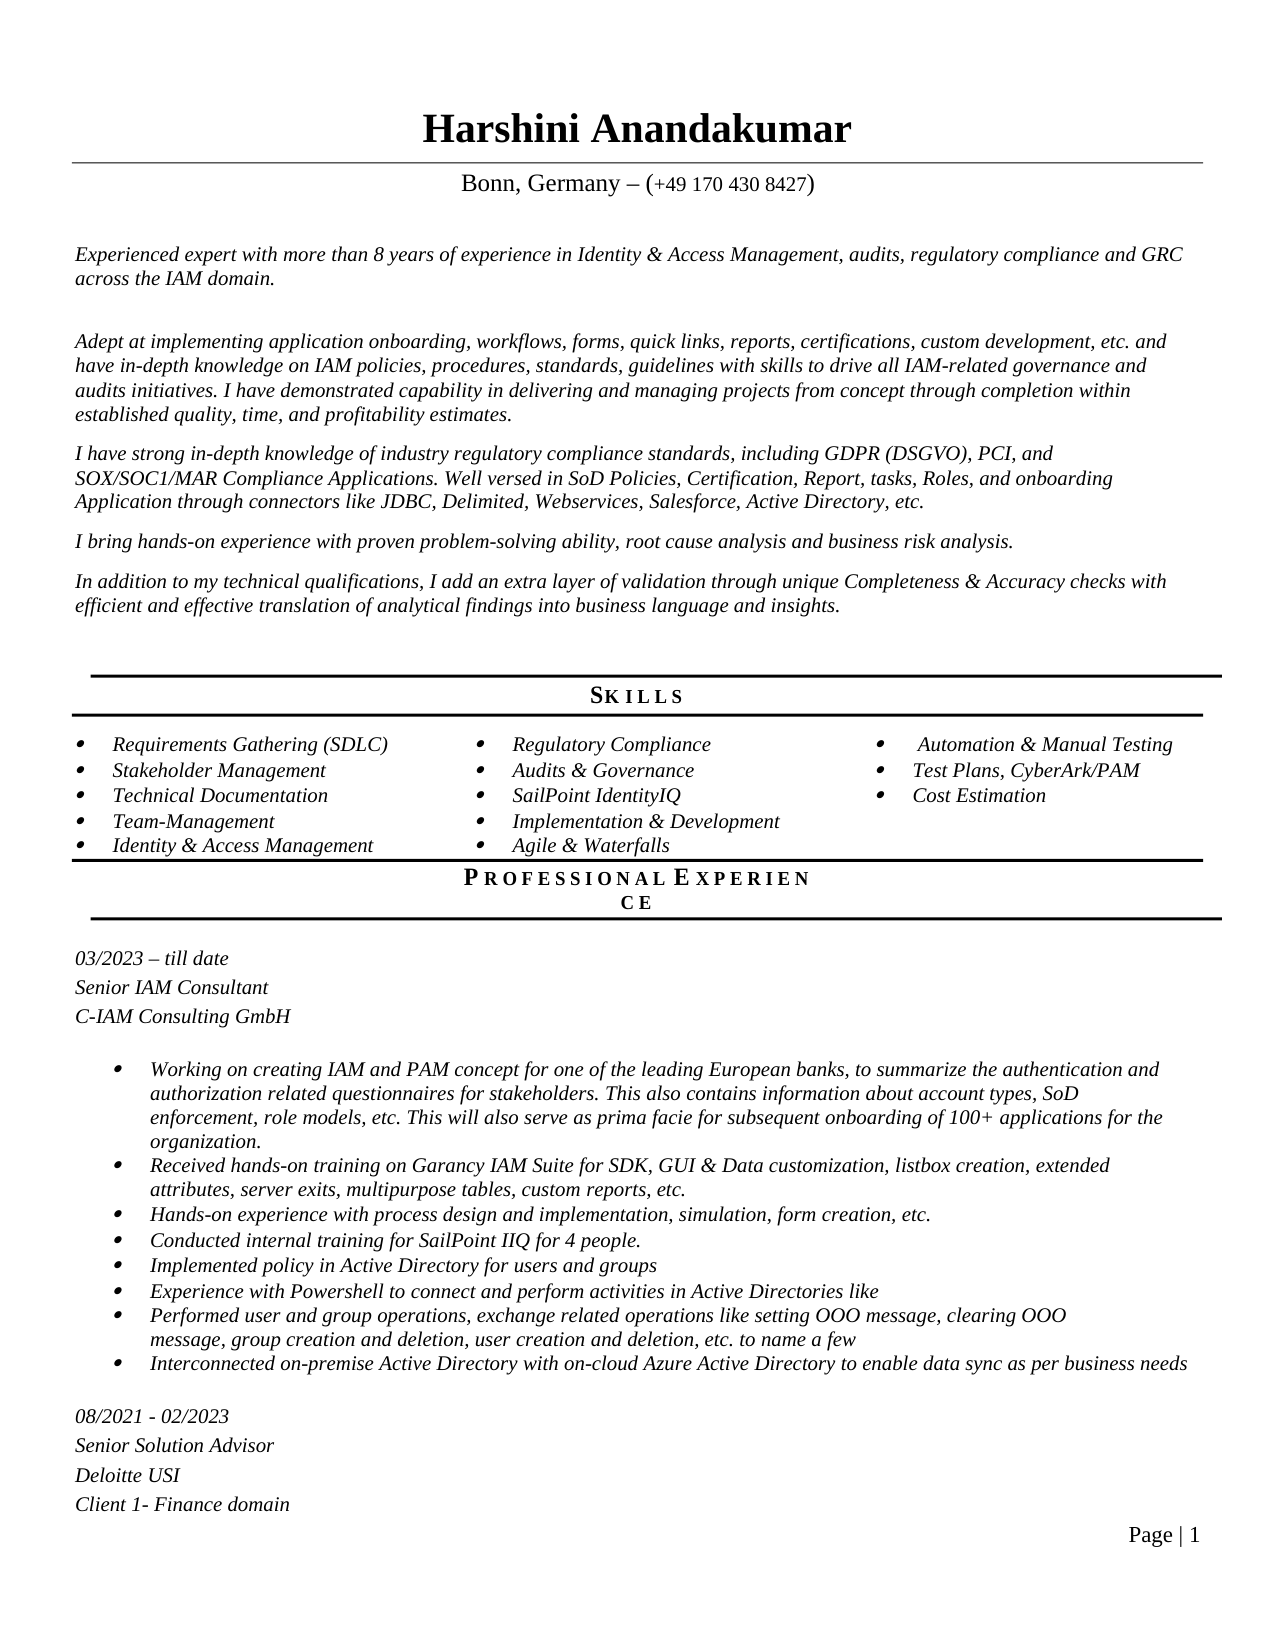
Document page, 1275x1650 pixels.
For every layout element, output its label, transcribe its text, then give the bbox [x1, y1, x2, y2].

list Implemented policy in Active Directory for users and groups [112, 1252, 1214, 1278]
list Implementation & Development [475, 808, 822, 833]
title Harshini Anandakumar [421, 103, 854, 151]
text Bonn, Germany – (+49 170 430 8427) [421, 156, 855, 197]
list Working on creating IAM and PAM concept for one of the leading European banks, to summarize the authentication and authorization related questionnaires for stakeholders. This also contains information about account types, SoD enforcement, role models, etc. This will also serve as prima facie for subsequent onboarding of 100+ applications for the organization. [112, 1057, 1191, 1153]
list Team-Management [75, 808, 391, 833]
text Experienced expert with more than 8 years of experience in Identity & Access Management, audits, regulatory compliance and GRC across the IAM domain. [75, 242, 1214, 290]
list Cost Estimation [875, 782, 1214, 807]
text 03/2023 – till date Senior IAM Consultant [75, 946, 269, 999]
text 08/2021 - 02/2023 [75, 1404, 1214, 1428]
list Automation & Manual Testing [875, 731, 1214, 757]
text Adept at implementing application onboarding, workflows, forms, quick links, reports, certifications, custom development, etc. and have in-depth knowledge on IAM policies, procedures, standards, guidelines with skills to drive all IAM-related governance and audits initiatives. I have demonstrated capability in delivering and managing projects from concept through completion within established quality, time, and profitability estimates. [75, 329, 1169, 426]
list Received hands-on training on Garancy IAM Suite for SDK, GUI & Data customization, listbox creation, extended attributes, server exits, multipurpose tables, custom reports, etc. [112, 1153, 1199, 1201]
list Performed user and group operations, exchange related operations like setting OOO message, clearing OOO message, group creation and deletion, user creation and deletion, etc. to name a few [112, 1303, 1147, 1351]
list Experience with Powershell to connect and perform activities in Active Directories like [112, 1278, 1214, 1303]
list Hands-on experience with process design and implementation, simulation, form creation, etc. [112, 1201, 1214, 1227]
text I bring hands-on experience with proven problem-solving ability, root cause analysis and business risk analysis. [75, 529, 1214, 553]
list Stakeholder Management [75, 757, 391, 782]
text SK I L L S [455, 680, 816, 709]
list Conducted internal training for SailPoint IIQ for 4 people. [112, 1227, 1214, 1252]
text In addition to my technical qualifications, I add an extra layer of validation through unique Completeness & Accuracy checks with efficient and effective translation of analytical findings into business language and insights. [75, 569, 1169, 617]
list Technical Documentation [75, 782, 391, 808]
text P R O F E S S I O N A L E X P E R I E N C E [455, 862, 816, 914]
text Senior Solution Advisor Deloitte USI [75, 1433, 274, 1487]
list Audits & Governance [475, 757, 822, 782]
list Interconnected on-premise Active Directory with on-cloud Azure Active Directory to enable data sync as per business needs [112, 1351, 1214, 1375]
list Requirements Gathering (SDLC) [75, 731, 391, 757]
list SailPoint IdentityIQ [475, 782, 822, 808]
list Test Plans, CyberArk/PAM [875, 757, 1214, 782]
text C-IAM Consulting GmbH [75, 1004, 1214, 1028]
text I have strong in-depth knowledge of industry regulatory compliance standards, including GDPR (DSGVO), PCI, and SOX/SOC1/MAR Compliance Applications. Well versed in SoD Policies, Certification, Report, tasks, Roles, and onboarding Application through connectors like JDBC, Delimited, Webservices, Salesforce, Active Directory, etc. [75, 441, 1116, 513]
list Agile & Waterfalls [475, 833, 822, 857]
list Identity & Access Management [75, 833, 391, 857]
text Client 1- Finance domain [75, 1492, 1214, 1516]
list Regulatory Compliance [475, 731, 822, 757]
